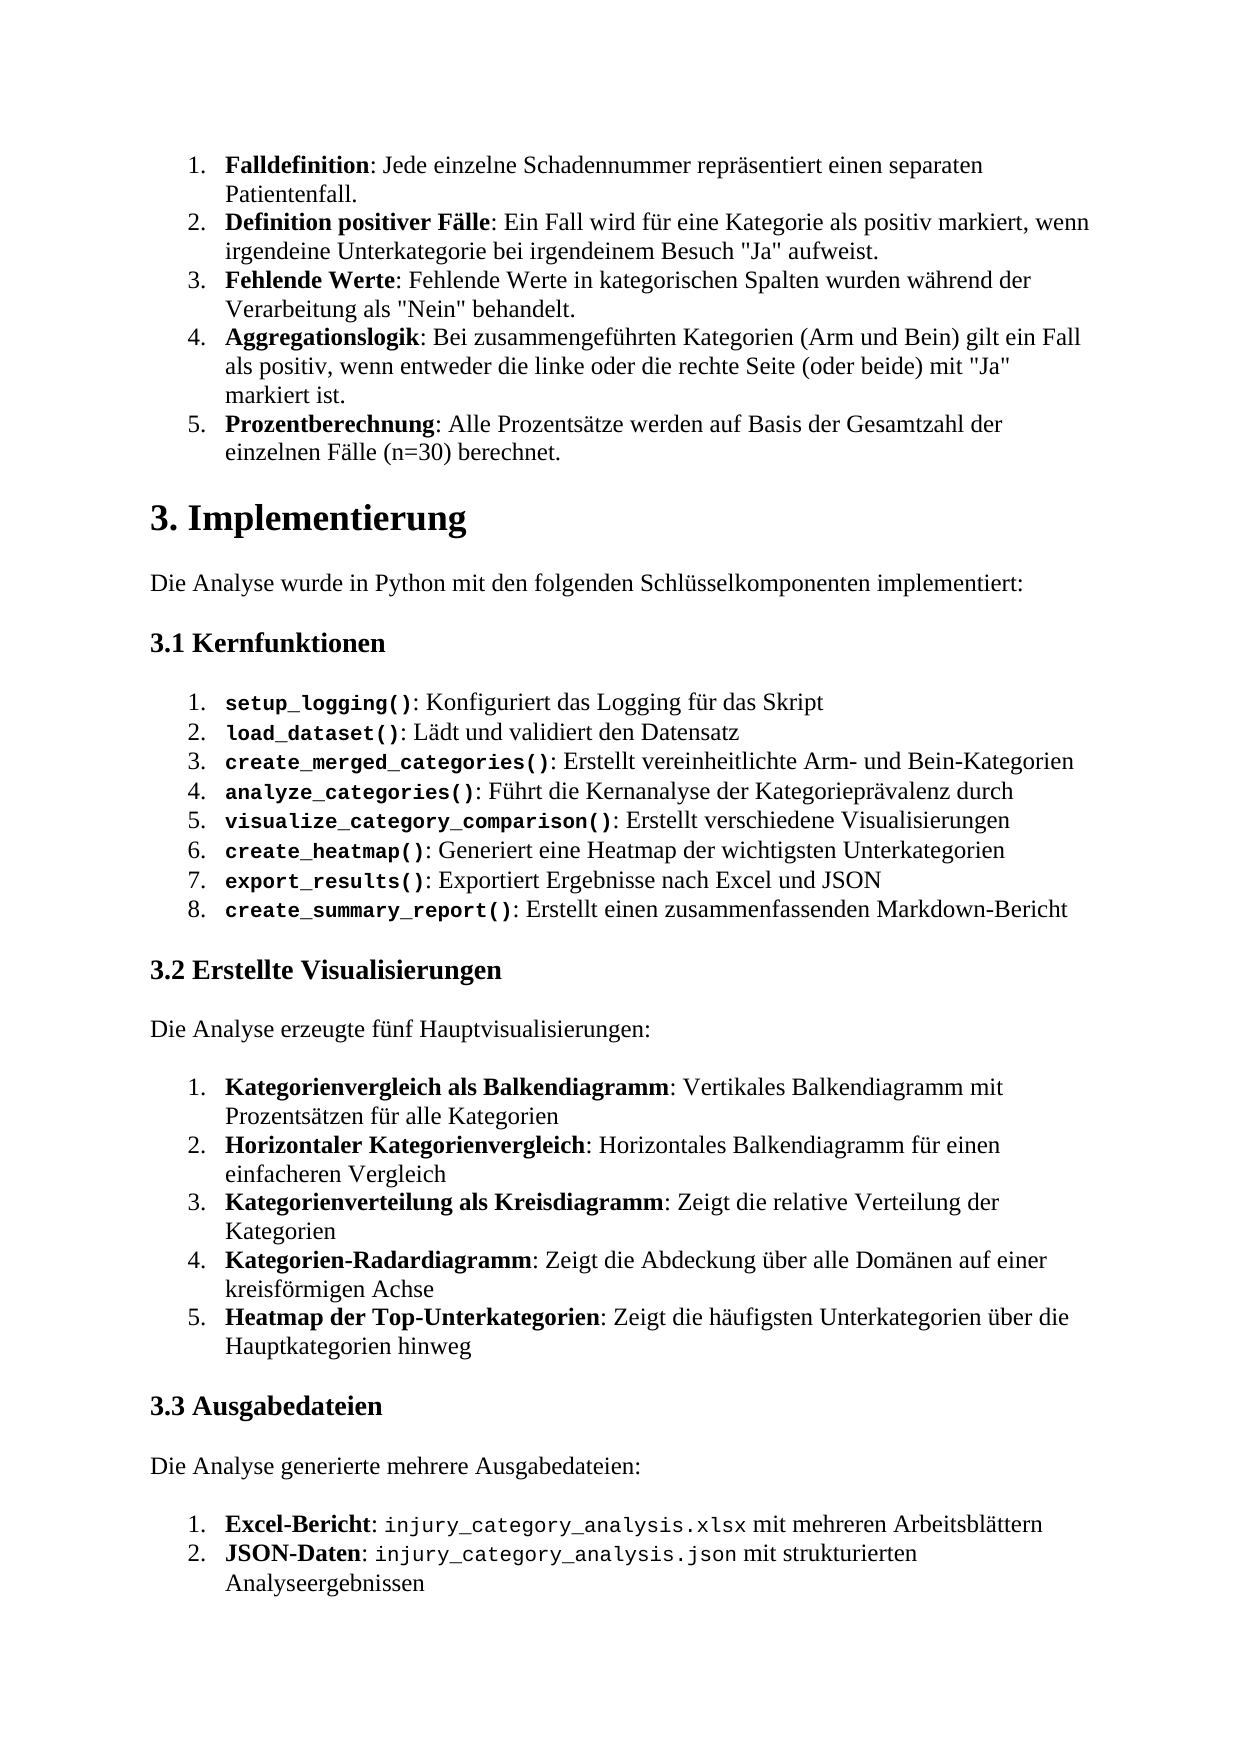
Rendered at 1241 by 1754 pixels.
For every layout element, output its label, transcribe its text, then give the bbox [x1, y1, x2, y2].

list Excel-Bericht: injury_category_analysis.xlsx mit mehreren Arbeitsblättern [187, 1509, 1090, 1538]
list create_summary_report(): Erstellt einen zusammenfassenden Markdown-Bericht [187, 894, 1090, 924]
list create_merged_categories(): Erstellt vereinheitlichte Arm- und Bein-Kategorien [187, 746, 1090, 776]
list Horizontaler Kategorienvergleich: Horizontales Balkendiagramm für einen einfacheren Vergleich [187, 1130, 1090, 1187]
text Die Analyse erzeugte fünf Hauptvisualisierungen: [150, 1014, 1090, 1043]
list Falldefinition: Jede einzelne Schadennummer repräsentiert einen separaten Patientenfall. [187, 150, 1090, 207]
list Heatmap der Top-Unterkategorien: Zeigt die häufigsten Unterkategorien über die Hauptkategorien hinweg [187, 1302, 1090, 1360]
text 3. Implementierung [150, 495, 1090, 538]
list load_dataset(): Lädt und validiert den Datensatz [187, 717, 1090, 746]
list Fehlende Werte: Fehlende Werte in kategorischen Spalten wurden während der Verarbeitung als "Nein" behandelt. [187, 265, 1090, 322]
list Kategorienverteilung als Kreisdiagramm: Zeigt die relative Verteilung der Kategorien [187, 1187, 1090, 1245]
list JSON-Daten: injury_category_analysis.json mit strukturierten Analyseergebnissen [187, 1538, 1090, 1597]
list Kategorien-Radardiagramm: Zeigt die Abdeckung über alle Domänen auf einer kreisförmigen Achse [187, 1245, 1090, 1302]
list create_heatmap(): Generiert eine Heatmap der wichtigsten Unterkategorien [187, 835, 1090, 865]
text Die Analyse generierte mehrere Ausgabedateien: [150, 1451, 1090, 1479]
list Kategorienvergleich als Balkendiagramm: Vertikales Balkendiagramm mit Prozentsätzen für alle Kategorien [187, 1072, 1090, 1130]
list Prozentberechnung: Alle Prozentsätze werden auf Basis der Gesamtzahl der einzelnen Fälle (n=30) berechnet. [187, 409, 1090, 466]
list export_results(): Exportiert Ergebnisse nach Excel und JSON [187, 865, 1090, 894]
list analyze_categories(): Führt die Kernanalyse der Kategorieprävalenz durch [187, 776, 1090, 806]
text 3.1 Kernfunktionen [150, 626, 1090, 658]
list visualize_category_comparison(): Erstellt verschiedene Visualisierungen [187, 806, 1090, 835]
list setup_logging(): Konfiguriert das Logging für das Skript [187, 687, 1090, 717]
text Die Analyse wurde in Python mit den folgenden Schlüsselkomponenten implementiert: [150, 568, 1090, 596]
list Definition positiver Fälle: Ein Fall wird für eine Kategorie als positiv markiert, wenn irgendeine Unterkategorie bei irgendeinem Besuch "Ja" aufweist. [187, 207, 1090, 265]
text 3.2 Erstellte Visualisierungen [150, 953, 1090, 985]
list Aggregationslogik: Bei zusammengeführten Kategorien (Arm und Bein) gilt ein Fall als positiv, wenn entweder die linke oder die rechte Seite (oder beide) mit "Ja" markiert ist. [187, 322, 1090, 409]
text 3.3 Ausgabedateien [150, 1389, 1090, 1422]
